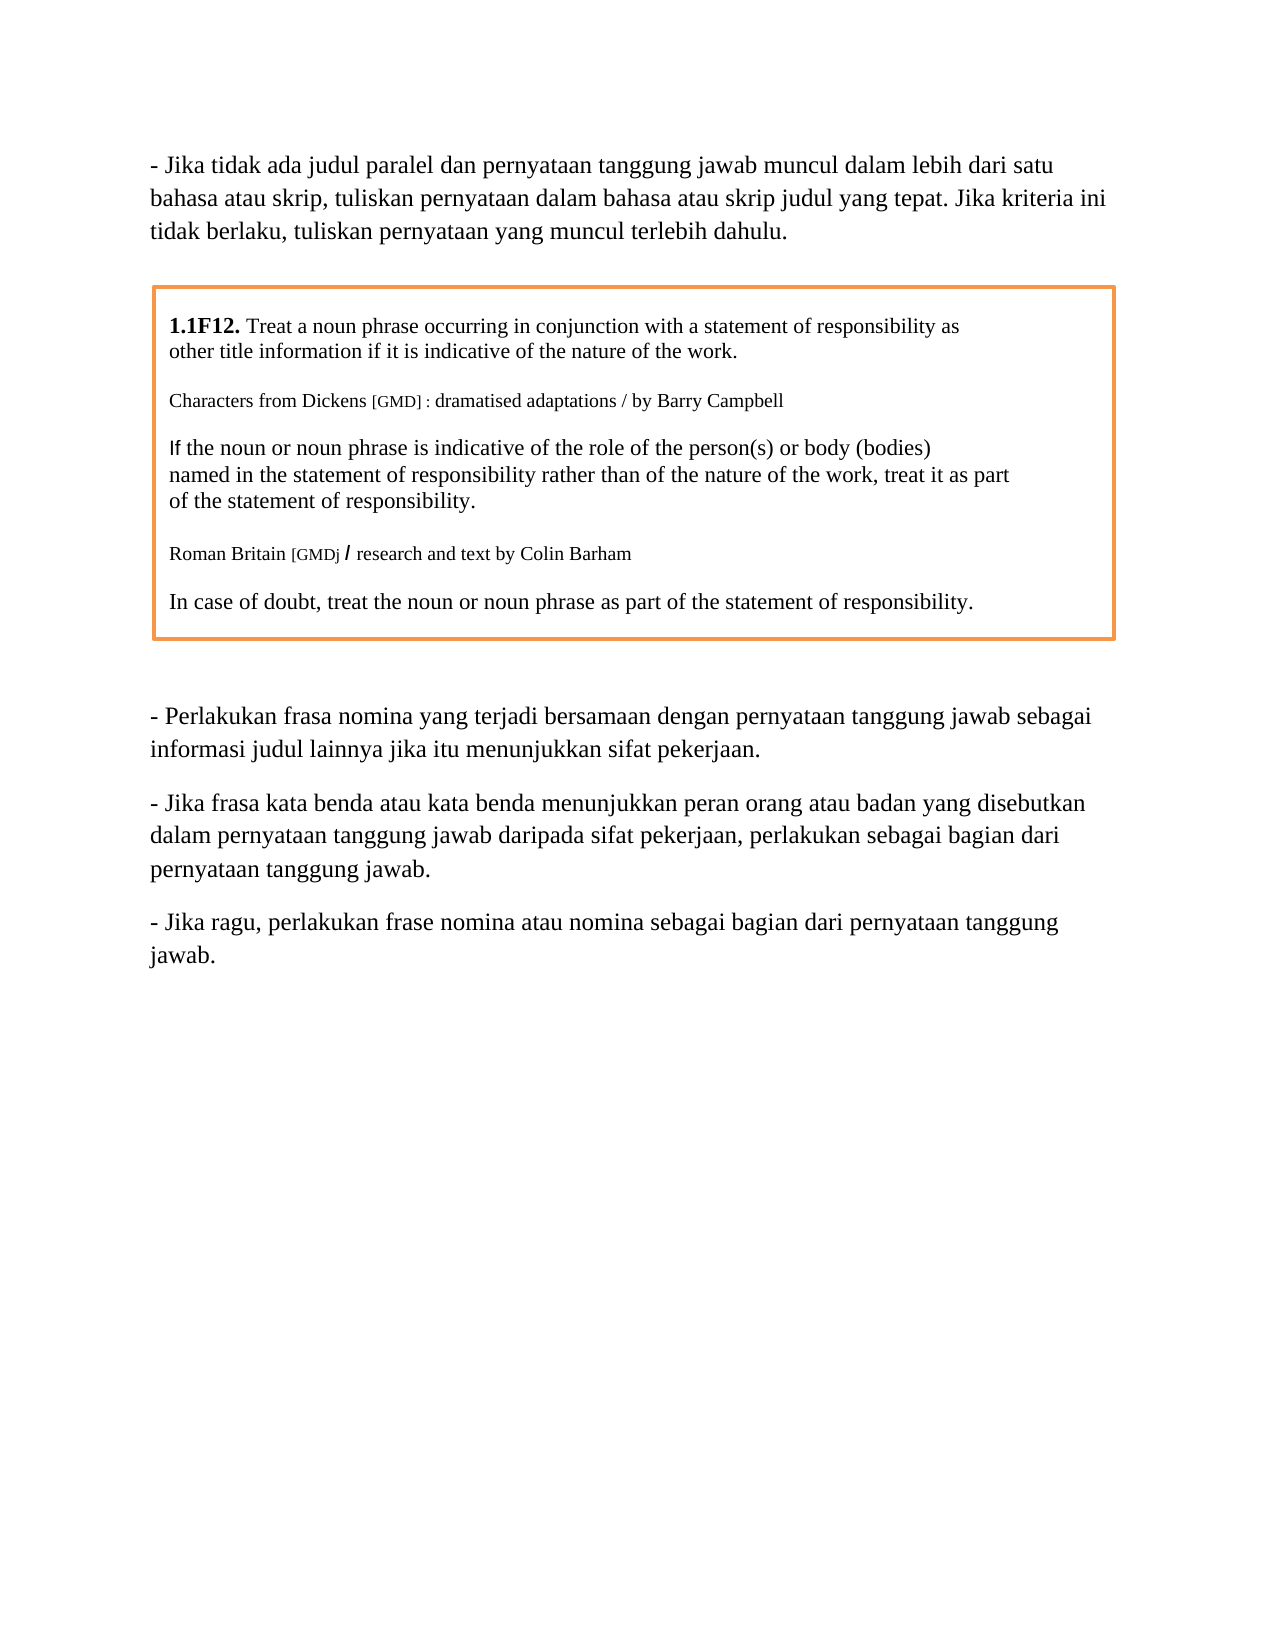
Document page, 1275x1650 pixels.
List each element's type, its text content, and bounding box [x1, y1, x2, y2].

text - Jika frasa kata benda atau kata benda menunjukkan peran orang atau badan yang disebutkan dalam pernyataan tanggung jawab daripada sifat pekerjaan, perlakukan sebagai bagian dari pernyataan tanggung jawab. [150, 788, 1125, 882]
text - Perlakukan frasa nomina yang terjadi bersamaan dengan pernyataan tanggung jawab sebagai informasi judul lainnya jika itu menunjukkan sifat pekerjaan. [150, 701, 1125, 762]
text - Jika ragu, perlakukan frase nomina atau nomina sebagai bagian dari pernyataan tanggung jawab. [150, 907, 1125, 969]
text - Jika tidak ada judul paralel dan pernyataan tanggung jawab muncul dalam lebih dari satu bahasa atau skrip, tuliskan pernyataan dalam bahasa atau skrip judul yang tepat. Jika kriteria ini tidak berlaku, tuliskan pernyataan yang muncul terlebih dahulu. [150, 150, 1125, 245]
